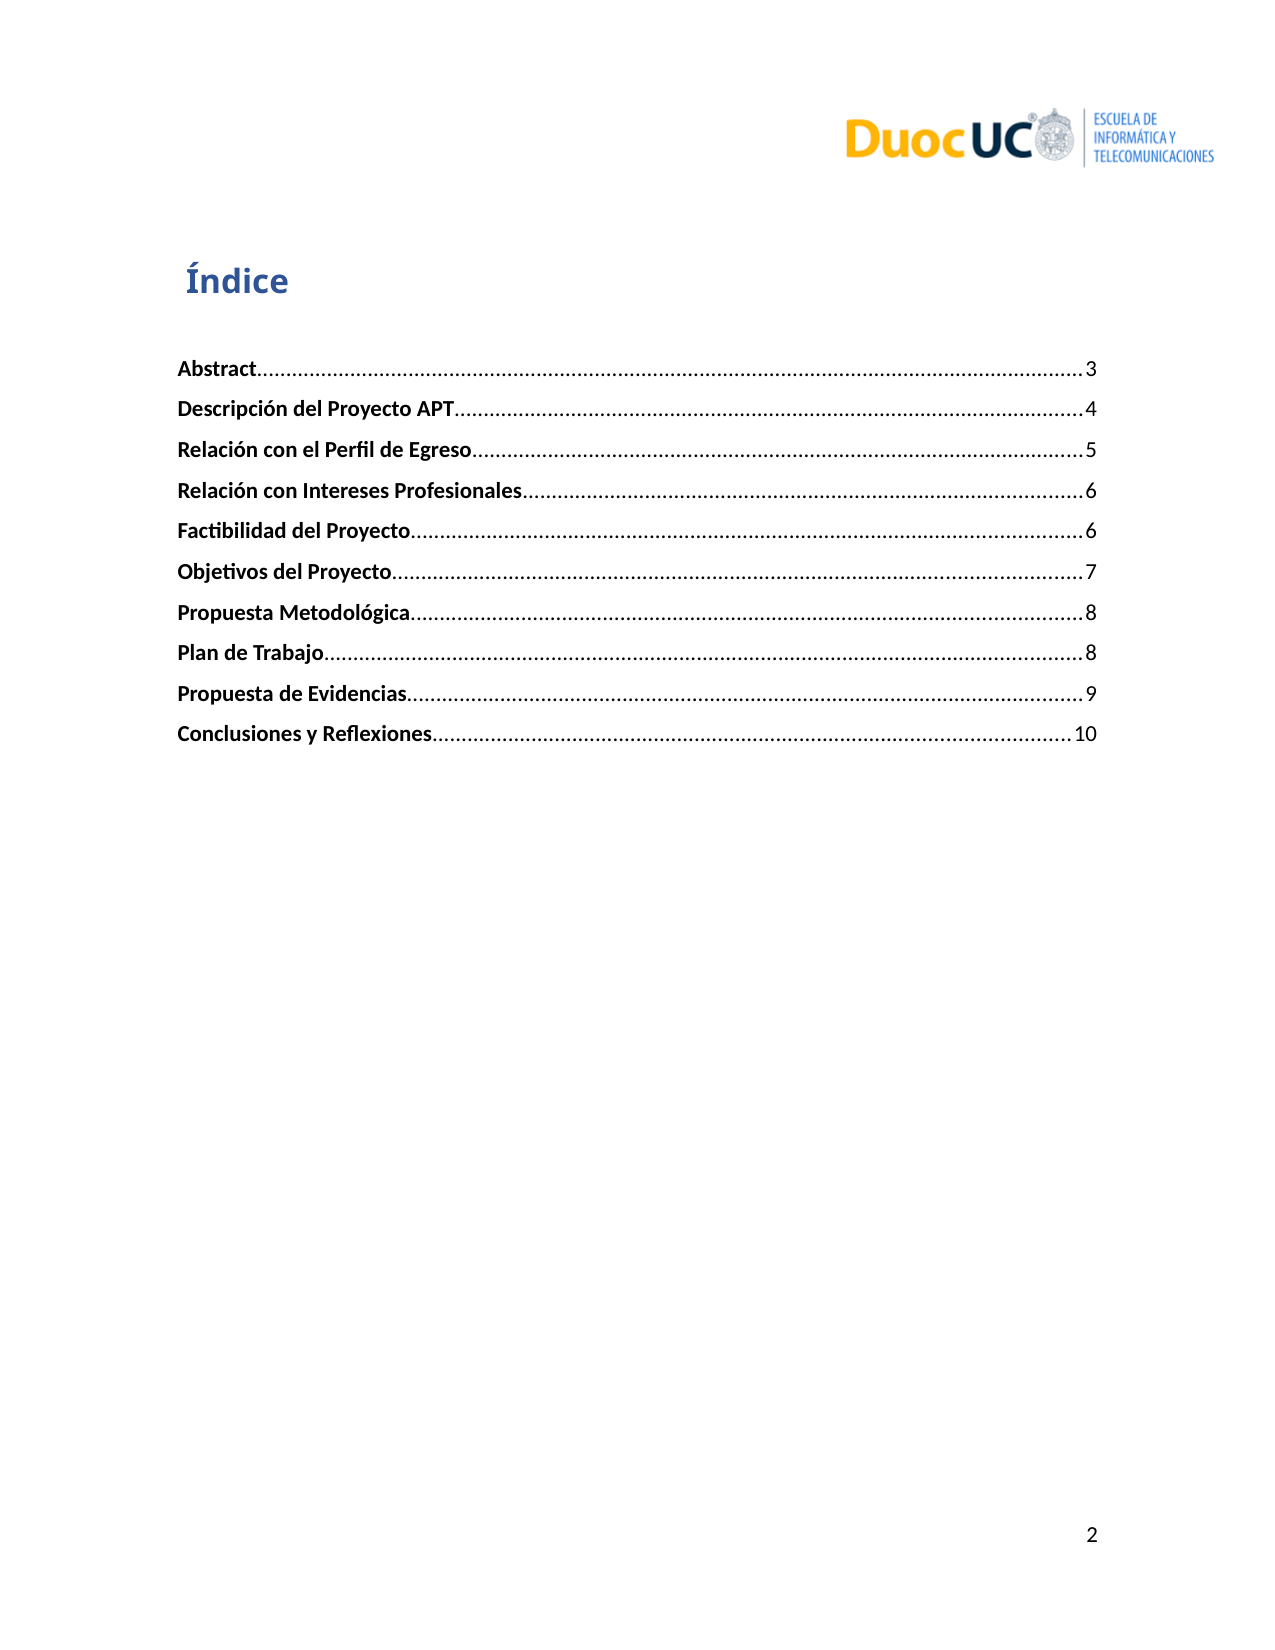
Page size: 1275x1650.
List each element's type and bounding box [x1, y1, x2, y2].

picture [829, 73, 1226, 201]
